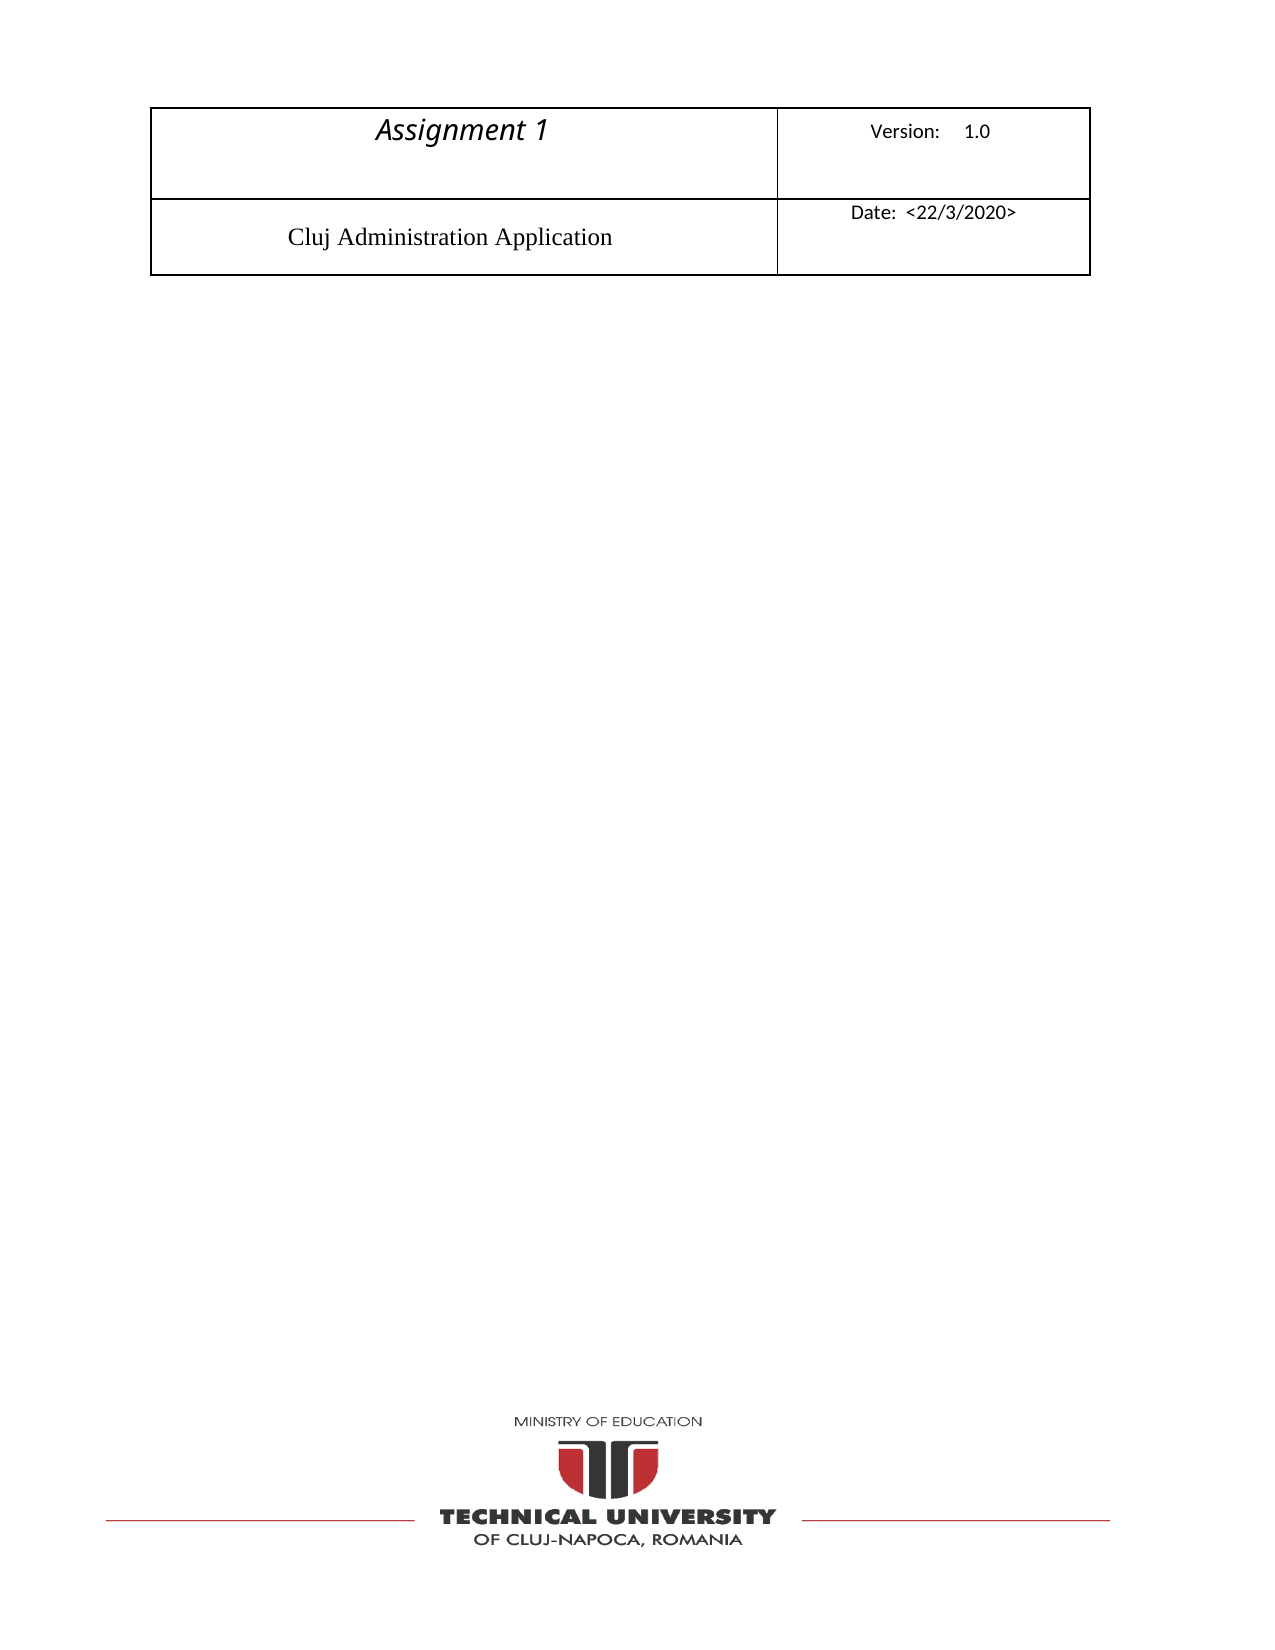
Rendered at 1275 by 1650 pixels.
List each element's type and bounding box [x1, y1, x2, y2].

picture [105, 1417, 1111, 1547]
